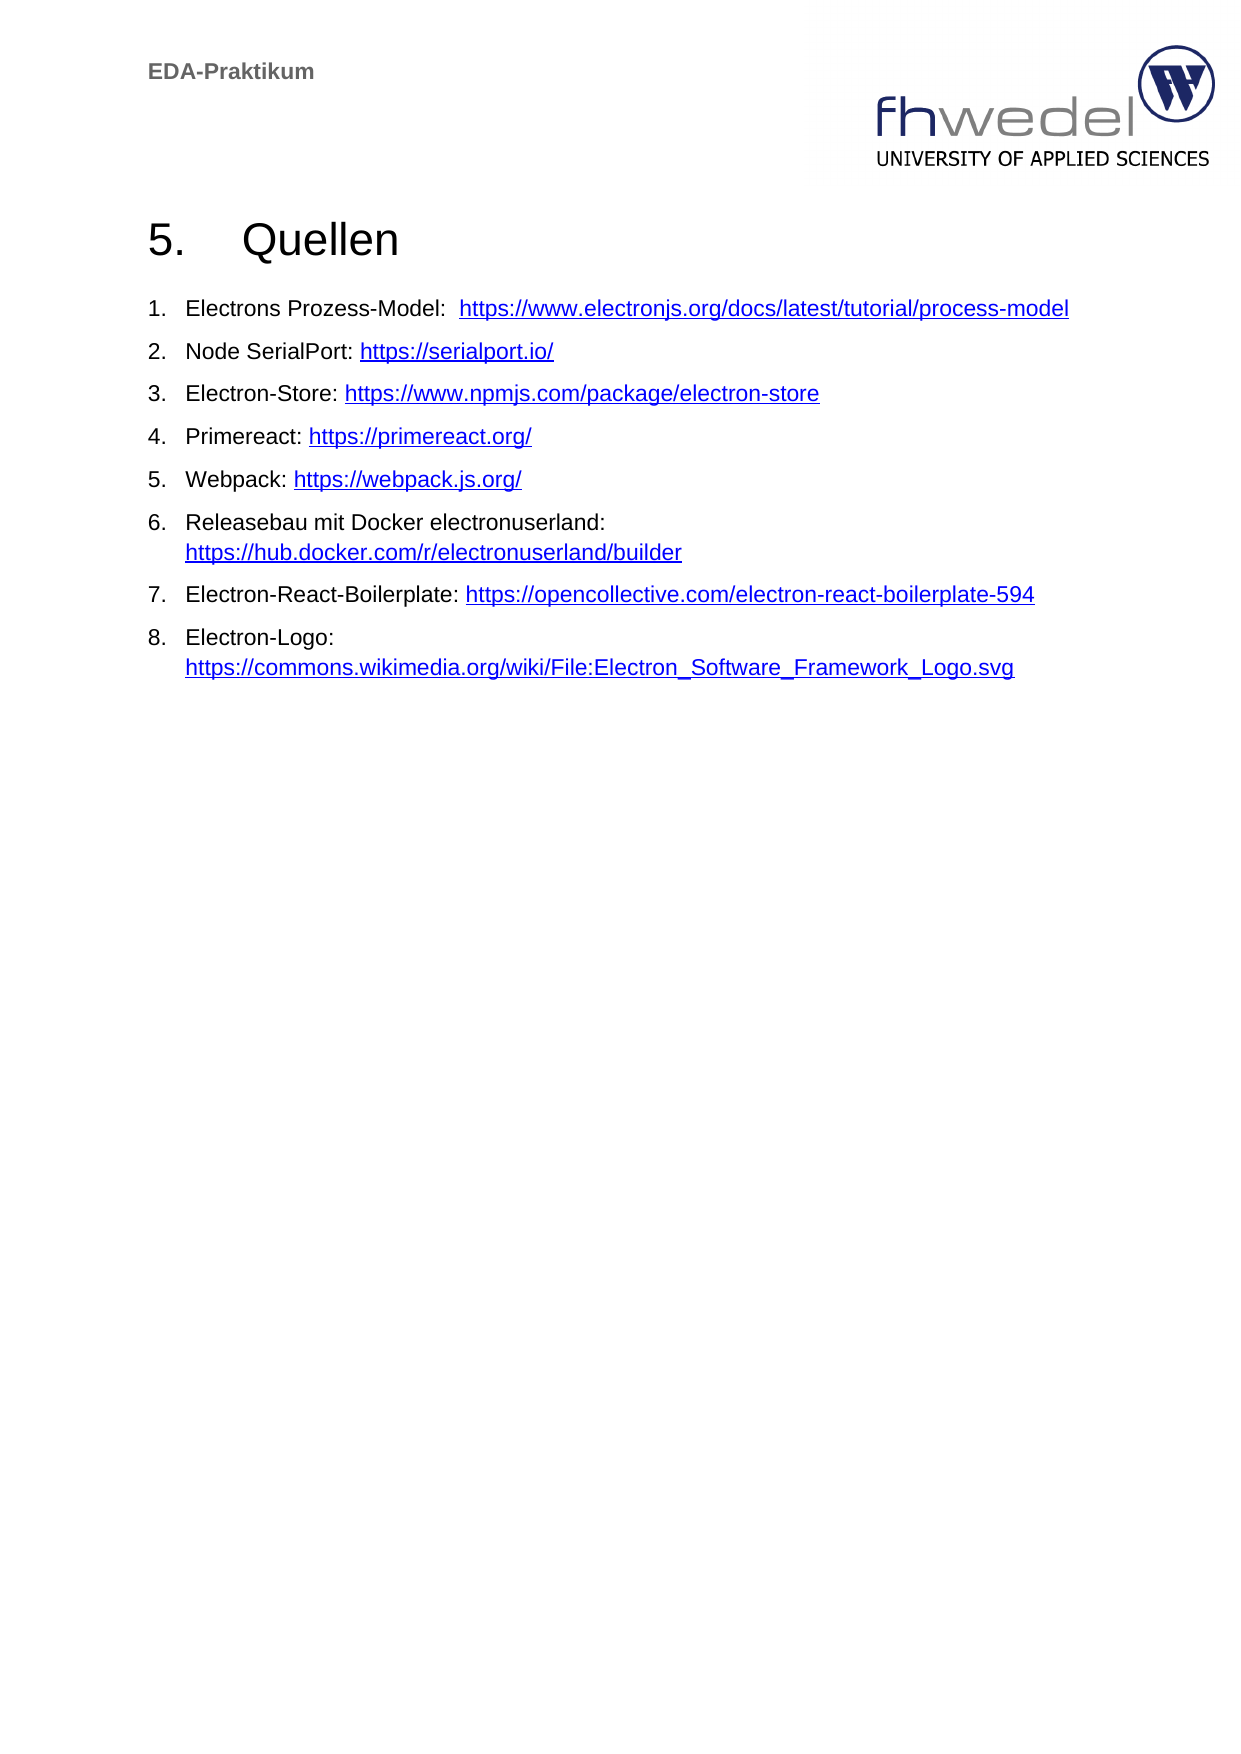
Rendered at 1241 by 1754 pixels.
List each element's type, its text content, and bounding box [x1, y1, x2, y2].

list Node SerialPort: https://serialport.io/ [148, 335, 1104, 365]
subtitle Quellen [148, 207, 1104, 267]
list Webpack: https://webpack.js.org/ [148, 463, 1104, 493]
list Primereact: https://primereact.org/ [148, 420, 1104, 451]
list Electron-Store: https://www.npmjs.com/package/electron-store [148, 378, 1104, 408]
list Electron-Logo: https://commons.wikimedia.org/wiki/File:Electron_Software_Framework_Logo.svg [148, 621, 1104, 682]
list Electrons Prozess-Model: https://www.electronjs.org/docs/latest/tutorial/process-model [148, 292, 1104, 322]
picture [803, 0, 1241, 186]
list Electron-React-Boilerplate: https://opencollective.com/electron-react-boilerplate-594 [148, 579, 1104, 609]
list Releasebau mit Docker electronuserland: https://hub.docker.com/r/electronuserland/builder [148, 506, 1104, 566]
